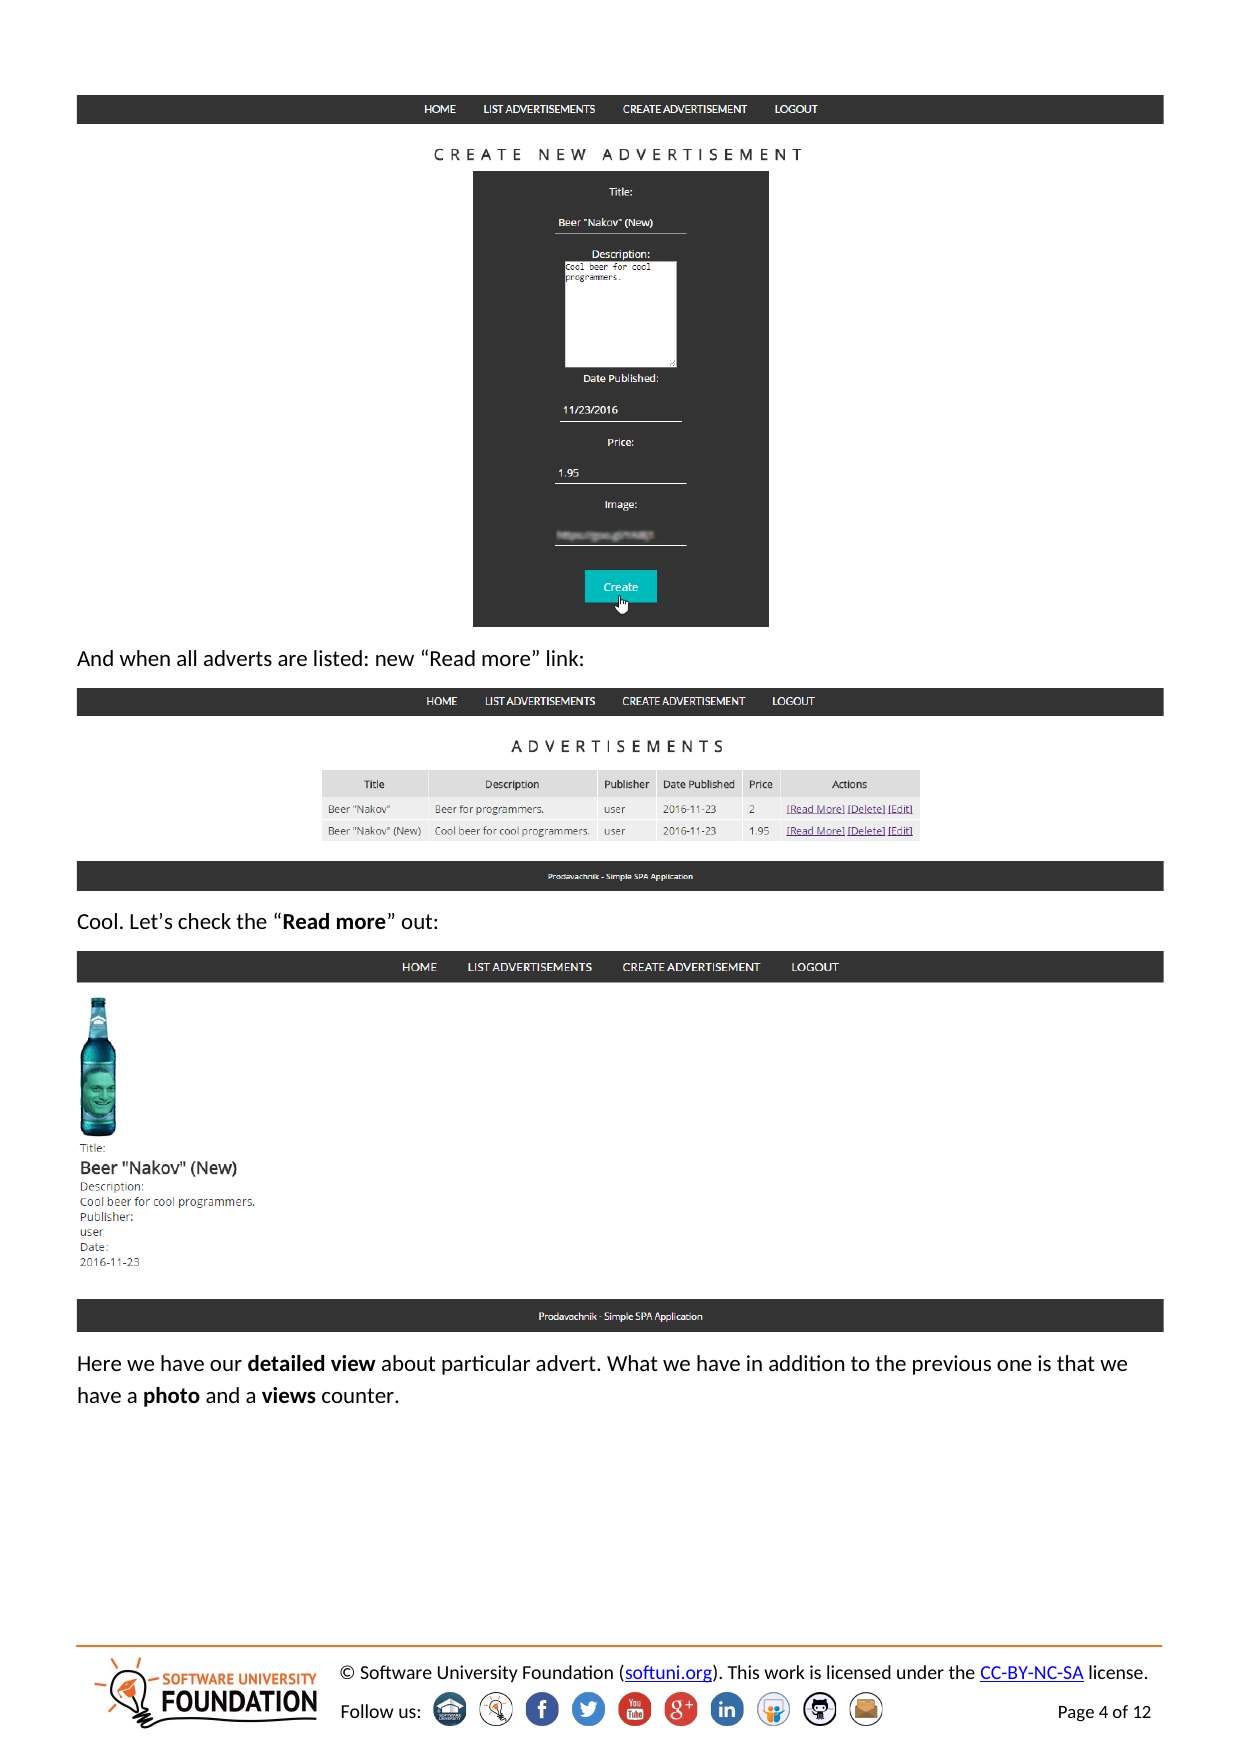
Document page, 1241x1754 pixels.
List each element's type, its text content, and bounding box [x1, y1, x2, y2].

text Cool. Let’s check the “Read more” out: [77, 907, 1163, 935]
picture [433, 1692, 467, 1726]
text Here we have our detailed view about particular advert. What we have in addition to the previous one is that we have a photo and a views counter. [77, 1349, 1163, 1409]
picture [664, 1692, 698, 1726]
picture [93, 1656, 317, 1729]
picture [525, 1692, 559, 1726]
picture [803, 1692, 837, 1726]
picture [757, 1692, 790, 1726]
picture [572, 1692, 605, 1726]
picture [618, 1692, 652, 1726]
picture [76, 95, 1164, 628]
text And when all adverts are listed: new “Read more” link: [77, 644, 1163, 672]
picture [479, 1692, 513, 1726]
picture [710, 1692, 744, 1726]
picture [849, 1692, 883, 1726]
picture [76, 951, 1164, 1332]
picture [76, 688, 1164, 891]
